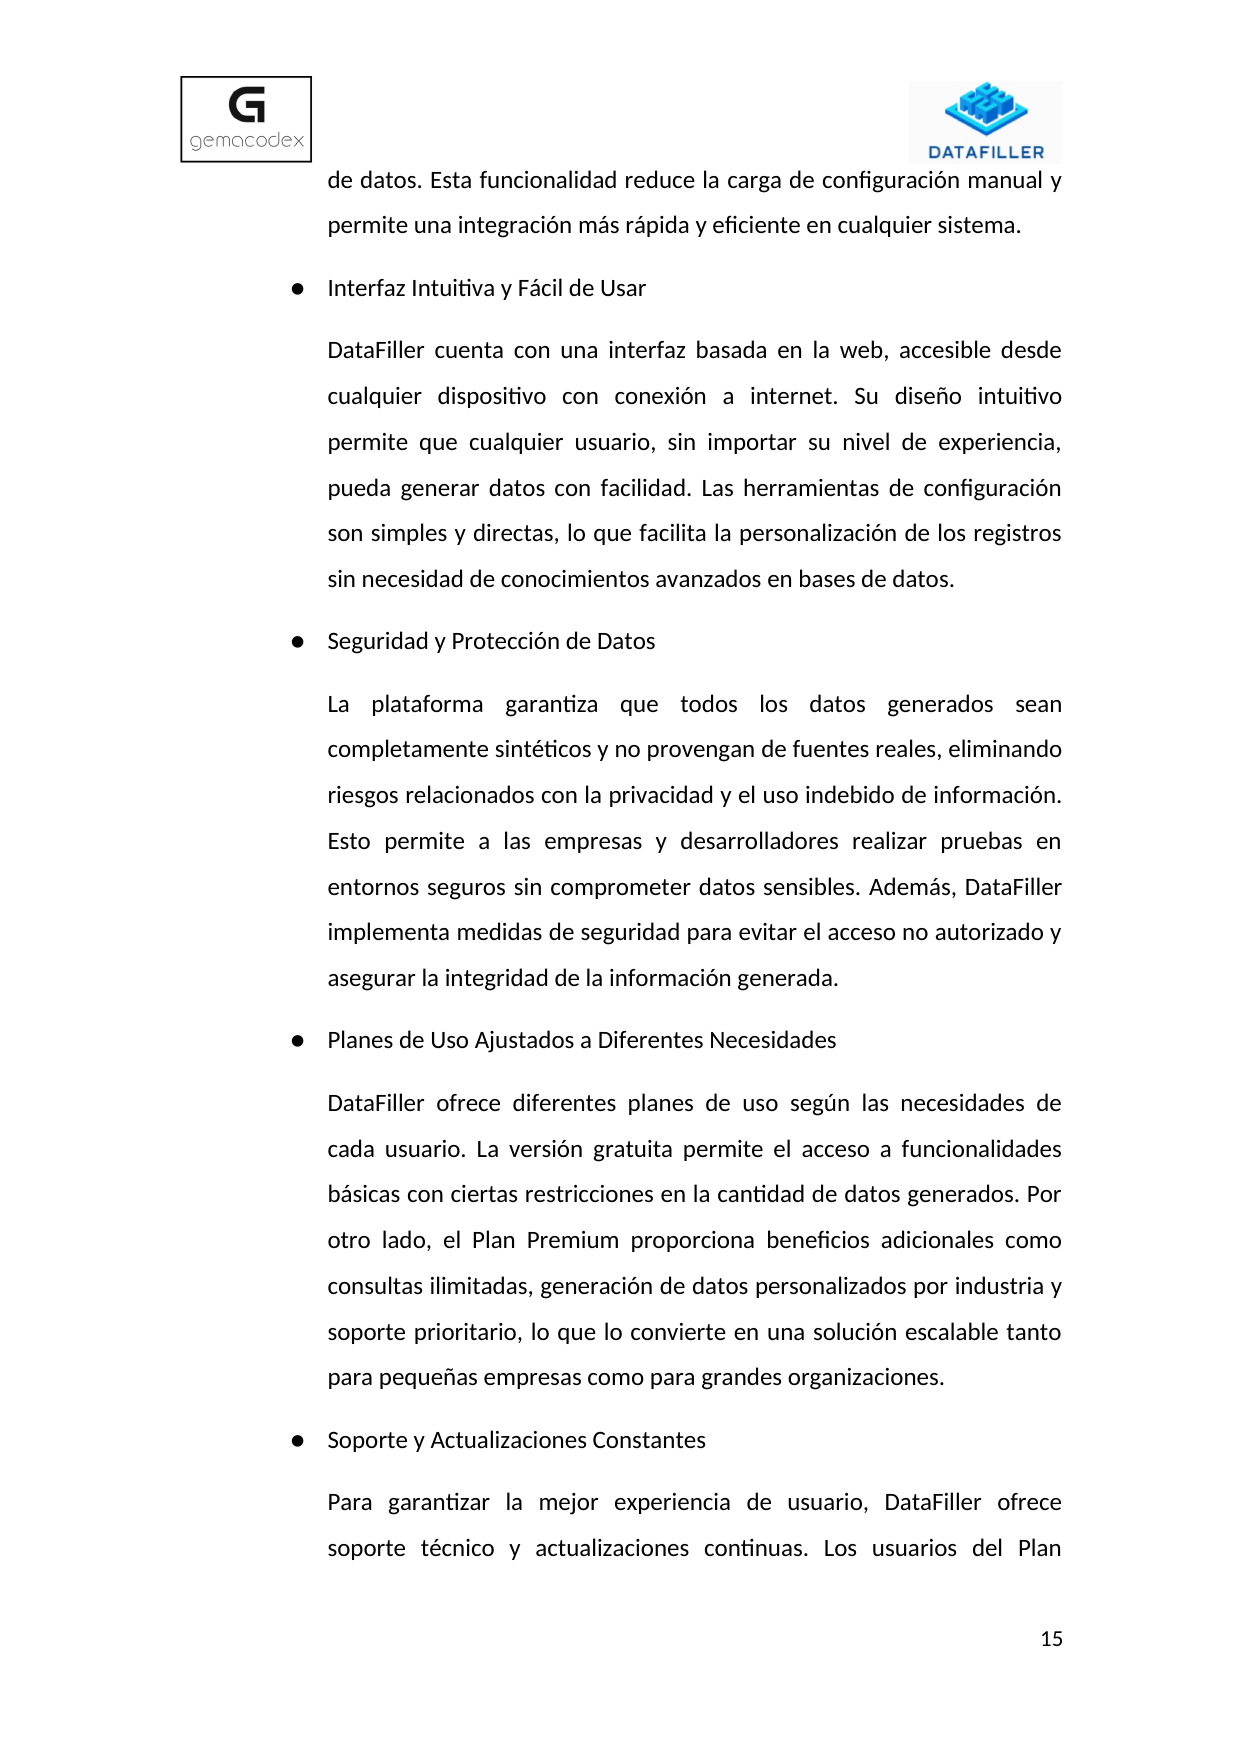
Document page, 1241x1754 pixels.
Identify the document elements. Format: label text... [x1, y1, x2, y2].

list Interfaz Intuitiva y Fácil de Usar [290, 272, 1063, 303]
text DataFiller ofrece diferentes planes de uso según las necesidades de cada usuario. La versión gratuita permite el acceso a funcionalidades básicas con ciertas restricciones en la cantidad de datos generados. Por otro lado, el Plan Premium proporciona beneficios adicionales como consultas ilimitadas, generación de datos personalizados por industria y soporte prioritario, lo que lo convierte en una solución escalable tanto para pequeñas empresas como para grandes organizaciones. [327, 1087, 1063, 1392]
list Seguridad y Protección de Datos [290, 626, 1063, 656]
list Planes de Uso Ajustados a Diferentes Necesidades [290, 1025, 1063, 1055]
text La plataforma garantiza que todos los datos generados sean completamente sintéticos y no provengan de fuentes reales, eliminando riesgos relacionados con la privacidad y el uso indebido de información. Esto permite a las empresas y desarrolladores realizar pruebas en entornos seguros sin comprometer datos sensibles. Además, DataFiller implementa medidas de seguridad para evitar el acceso no autorizado y asegurar la integridad de la información generada. [327, 688, 1063, 993]
text DataFiller cuenta con una interfaz basada en la web, accesible desde cualquier dispositivo con conexión a internet. Su diseño intuitivo permite que cualquier usuario, sin importar su nivel de experiencia, pueda generar datos con facilidad. Las herramientas de configuración son simples y directas, lo que facilita la personalización de los registros sin necesidad de conocimientos avanzados en bases de datos. [327, 334, 1063, 594]
list Soporte y Actualizaciones Constantes [290, 1424, 1063, 1454]
picture [908, 81, 1063, 164]
picture [177, 73, 313, 164]
